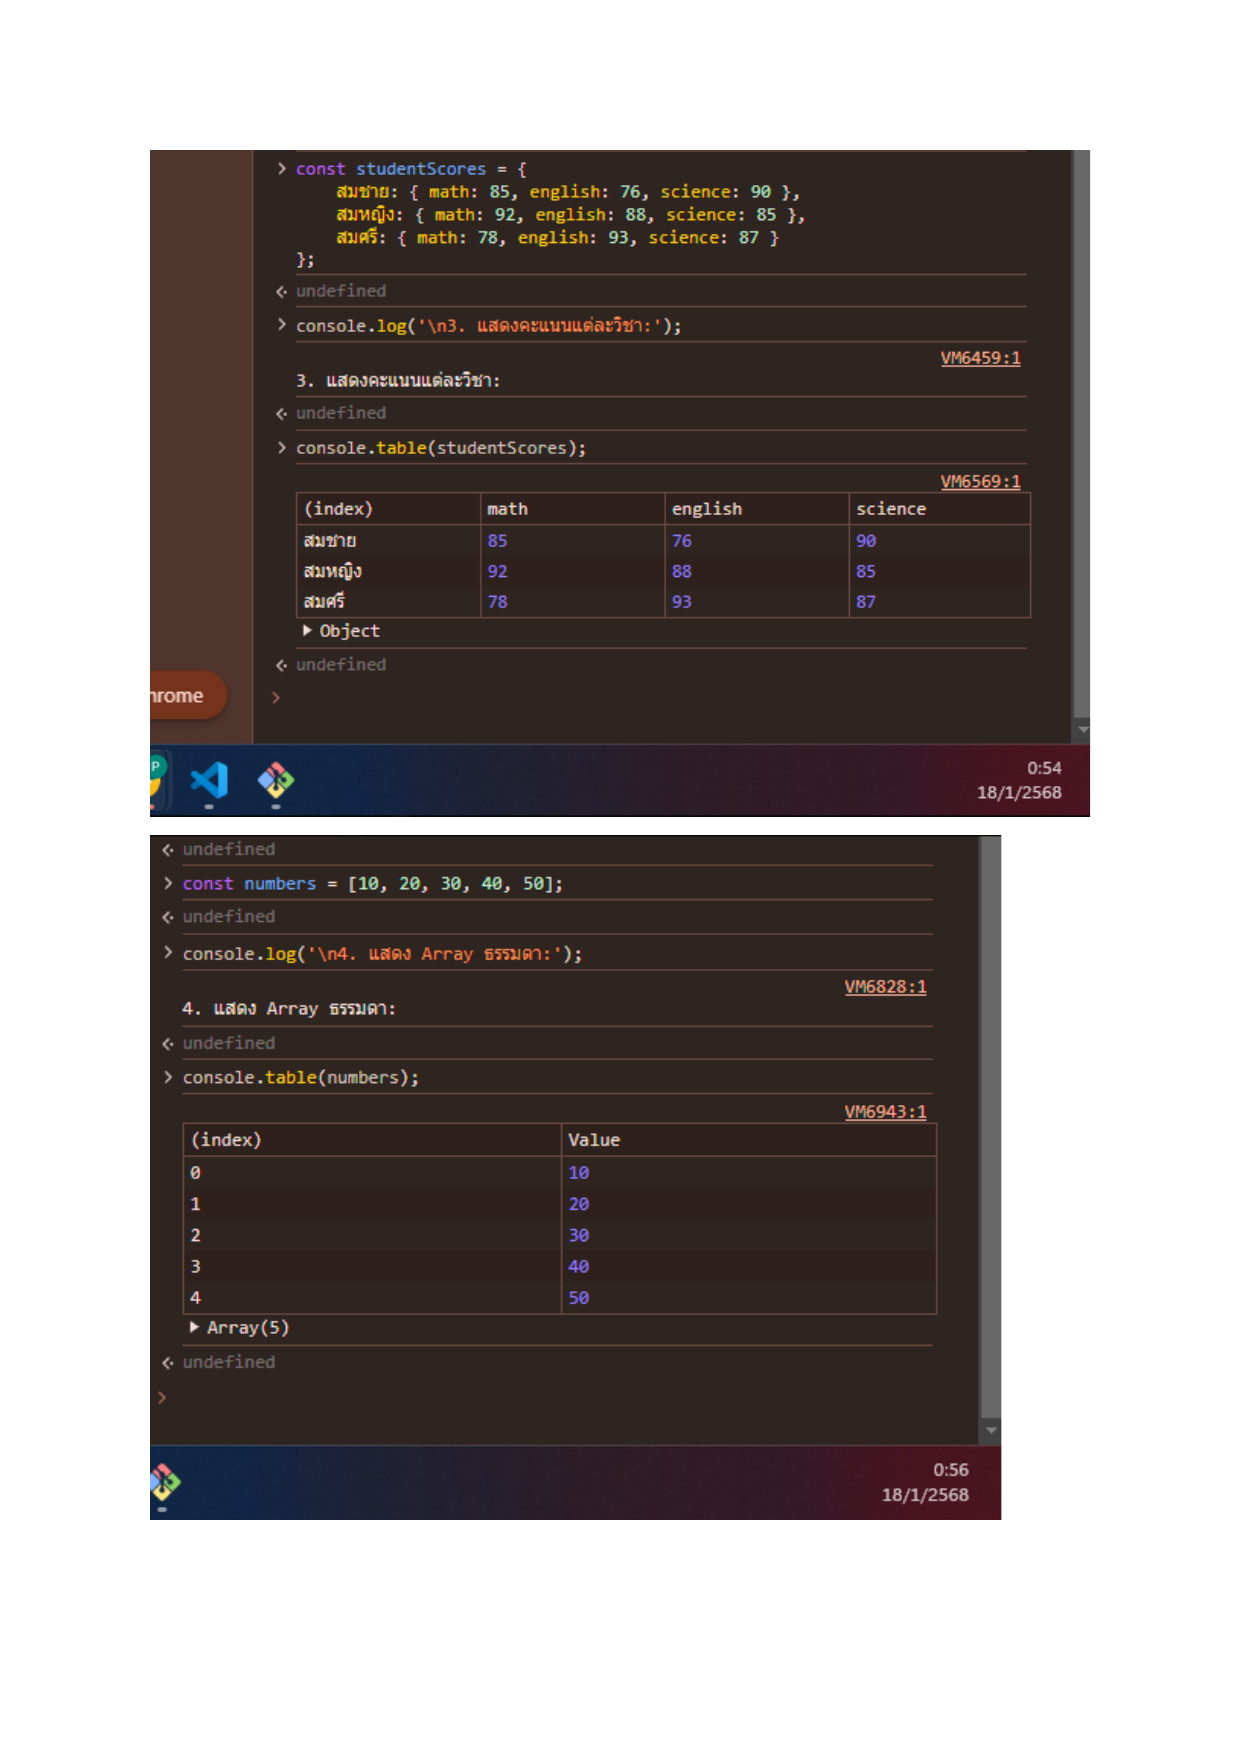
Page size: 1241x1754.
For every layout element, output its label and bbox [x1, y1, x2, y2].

picture [150, 835, 1002, 1520]
picture [150, 150, 1091, 817]
